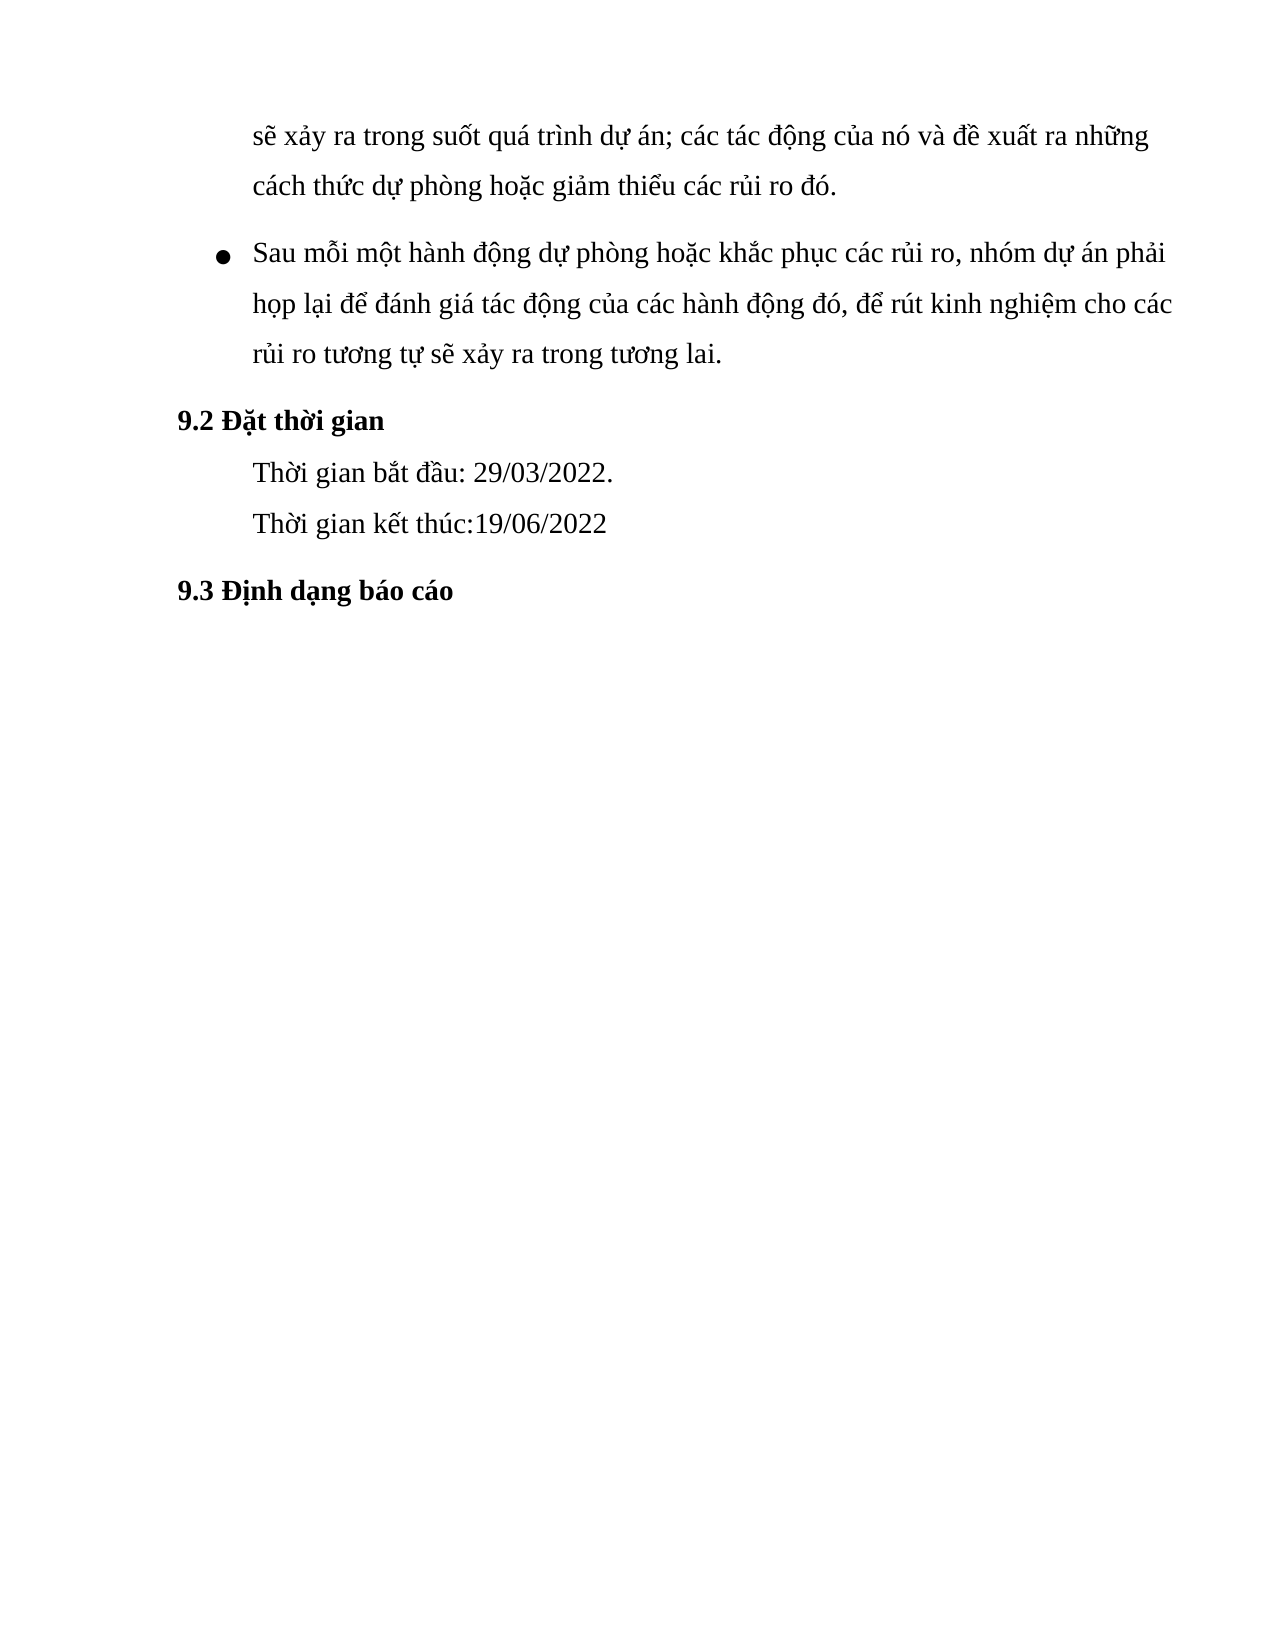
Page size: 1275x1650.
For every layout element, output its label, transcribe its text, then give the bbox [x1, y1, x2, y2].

list Sau mỗi một hành động dự phòng hoặc khắc phục các rủi ro, nhóm dự án phải họp lại để đánh giá tác động của các hành động đó, để rút kinh nghiệm cho các rủi ro tương tự sẽ xảy ra trong tương lai. [215, 235, 1186, 369]
text 9.2 Đặt thời gian [177, 403, 1186, 437]
text 9.3 Định dạng báo cáo [177, 573, 1186, 606]
text Thời gian bắt đầu: 29/03/2022. Thời gian kết thúc:19/06/2022 [177, 456, 1186, 539]
